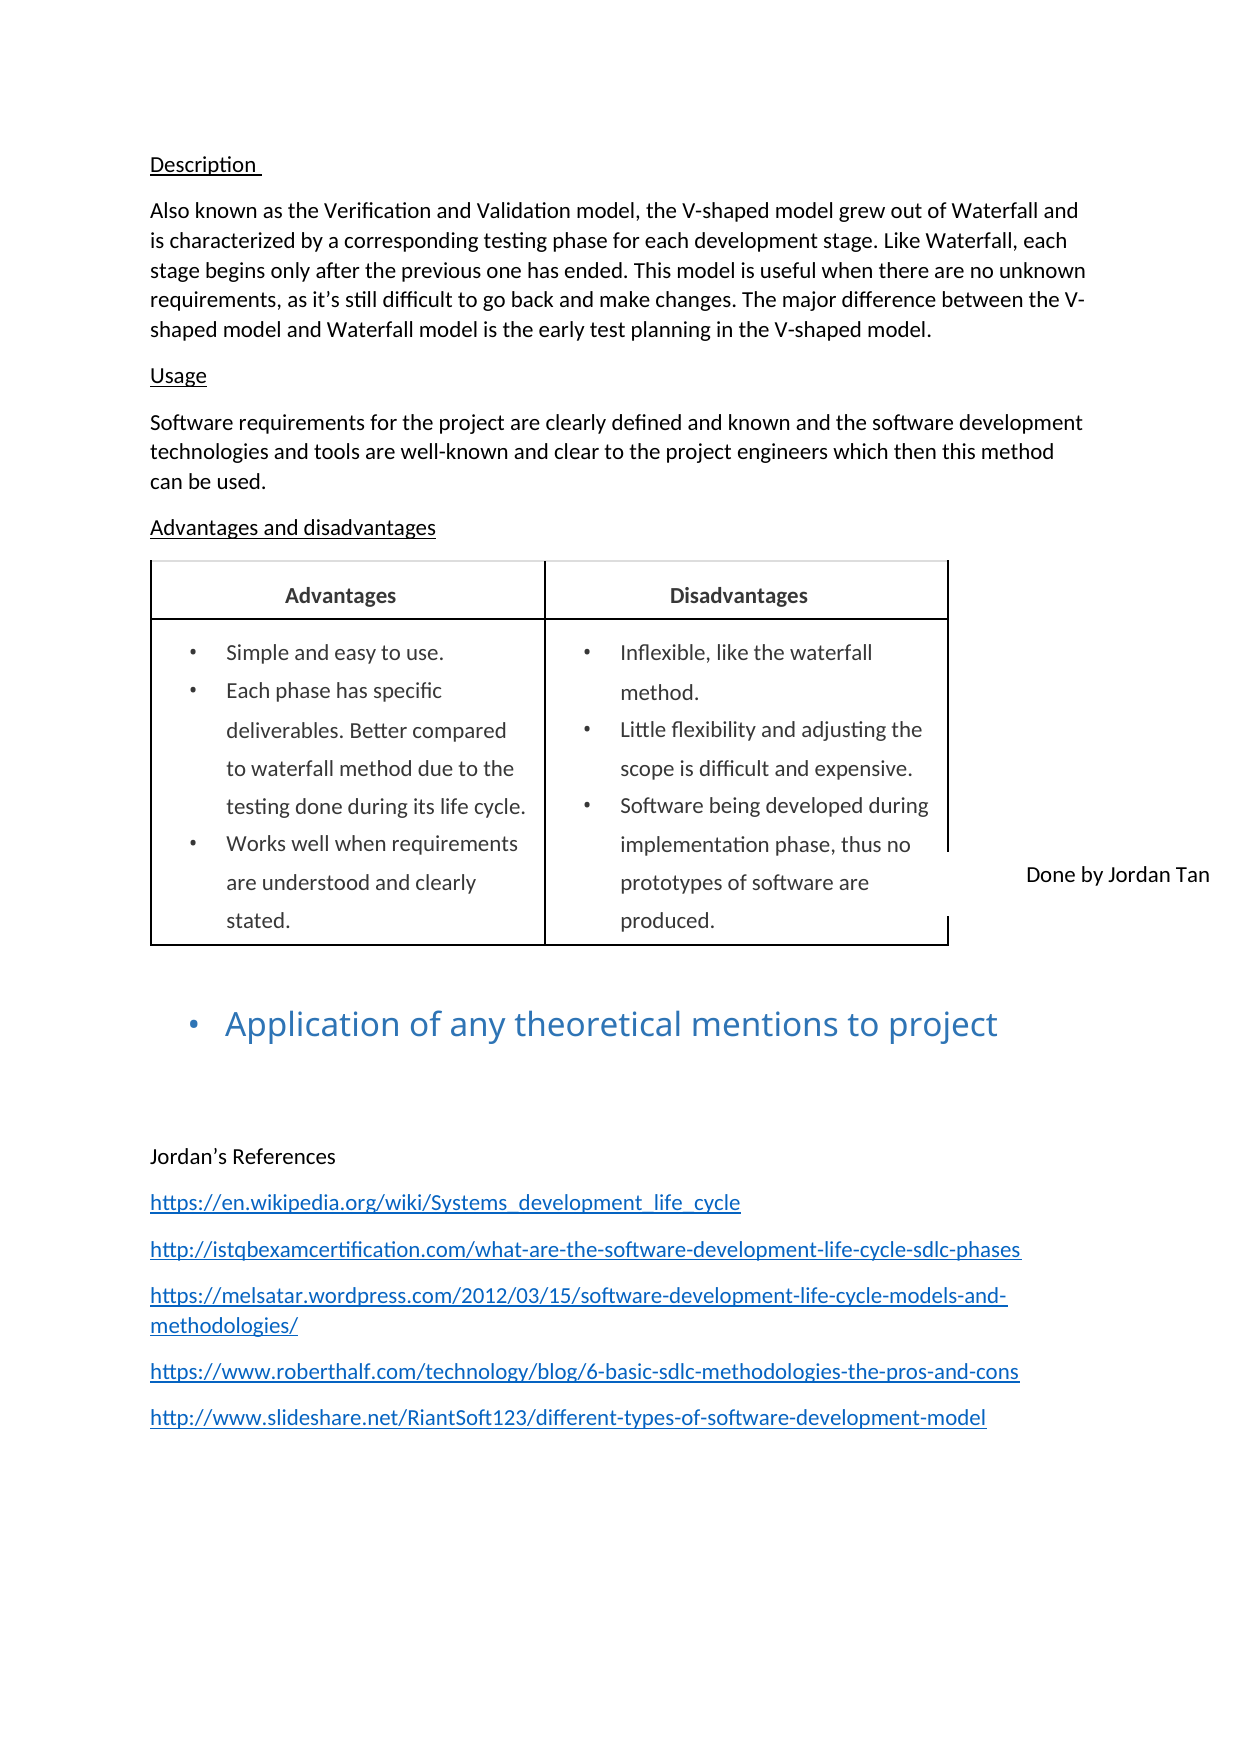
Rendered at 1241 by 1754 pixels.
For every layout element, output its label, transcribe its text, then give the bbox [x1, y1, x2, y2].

text Also known as the Verification and Validation model, the V-shaped model grew out of Waterfall and is characterized by a corresponding testing phase for each development stage. Like Waterfall, each stage begins only after the previous one has ended. This model is useful when there are no unknown requirements, as it’s still difficult to go back and make changes. The major difference between the V-shaped model and Waterfall model is the early test planning in the V-shaped model. [150, 196, 1090, 343]
text Description [150, 150, 1090, 178]
table_header Advantages [152, 562, 544, 618]
table_cell Simple and easy to use. Each phase has specific deliverables. Better compared to waterfall method due to the testing done during its life cycle. Works well when requirements are understood and clearly stated. [152, 620, 544, 944]
text Software requirements for the project are clearly defined and known and the software development technologies and tools are well-known and clear to the project engineers which then this method can be used. [150, 408, 1090, 495]
text http://istqbexamcertification.com/what-are-the-software-development-life-cycle-sdlc-phases [150, 1235, 1090, 1263]
subtitle Application of any theoretical mentions to project [187, 1000, 1090, 1046]
text Advantages and disadvantages [150, 513, 1090, 542]
text https://www.roberthalf.com/technology/blog/6-basic-sdlc-methodologies-the-pros-and-cons [150, 1357, 1090, 1385]
text Usage [150, 361, 1090, 389]
text https://en.wikipedia.org/wiki/Systems_development_life_cycle [150, 1188, 1090, 1216]
text http://www.slideshare.net/RiantSoft123/different-types-of-software-development-model [150, 1403, 1090, 1431]
text https://melsatar.wordpress.com/2012/03/15/software-development-life-cycle-models-and-methodologies/ [150, 1281, 1090, 1339]
table_header Disadvantages [546, 562, 947, 618]
table_cell Inflexible, like the waterfall method. Little flexibility and adjusting the scope is difficult and expensive. Software being developed during implementation phase, thus no prototypes of software are produced. [546, 620, 947, 944]
text Jordan’s References [150, 1142, 1090, 1170]
